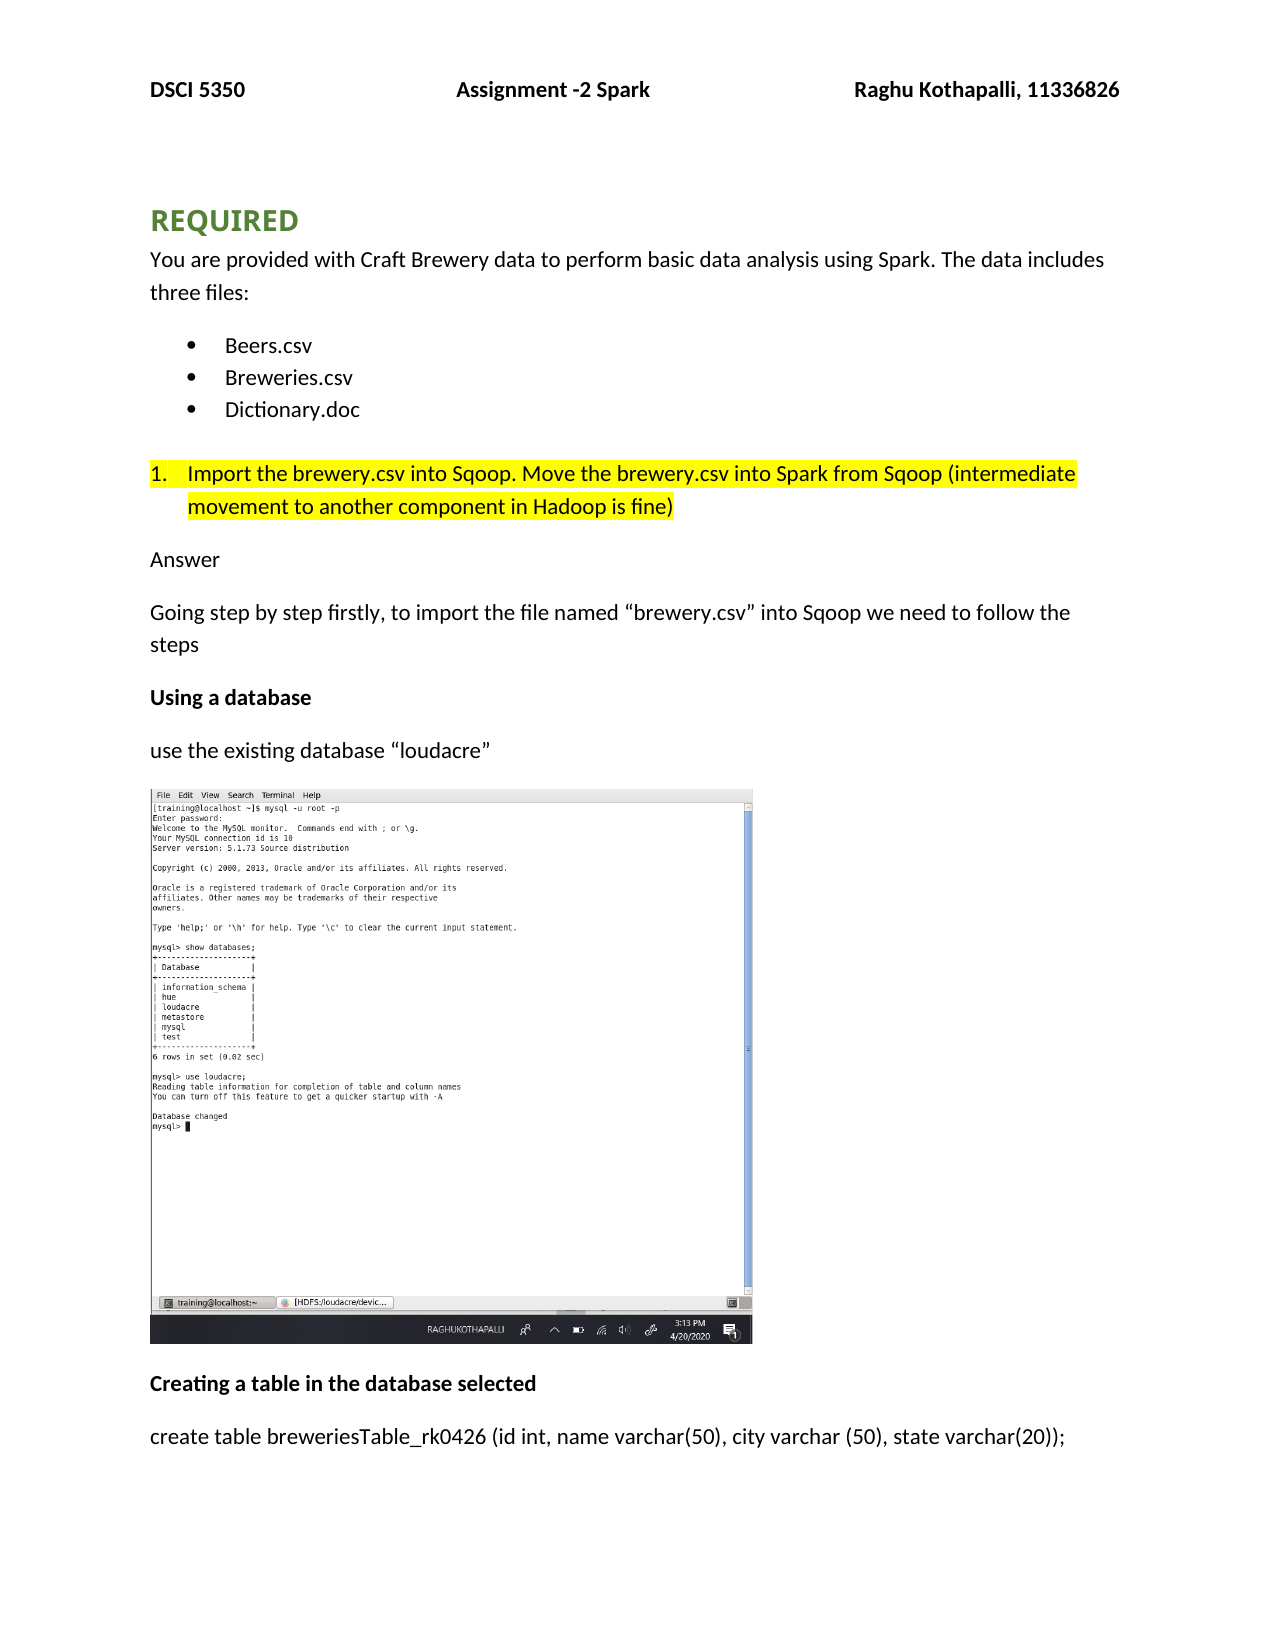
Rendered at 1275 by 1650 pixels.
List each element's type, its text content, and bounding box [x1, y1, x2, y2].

text Going step by step firstly, to import the file named “brewery.csv” into Sqoop we need to follow the steps [150, 598, 1125, 658]
text You are provided with Craft Brewery data to perform basic data analysis using Spark. The data includes three files: [150, 246, 1125, 306]
text create table breweriesTable_rk0426 (id int, name varchar(50), city varchar (50), state varchar(20)); [150, 1422, 1125, 1450]
list Breweries.csv [187, 363, 1125, 391]
text use the existing database “loudacre” [150, 736, 1125, 764]
text Using a database [150, 683, 1125, 711]
list Import the brewery.csv into Sqoop. Move the brewery.csv into Spark from Sqoop (intermediate movement to another component in Hadoop is fine) [150, 459, 1125, 520]
picture [150, 789, 753, 1344]
list Dictionary.doc [187, 395, 1125, 423]
list Beers.csv [187, 331, 1125, 359]
text Answer [150, 545, 1125, 573]
subtitle REQUIRED [150, 200, 1125, 240]
text Creating a table in the database selected [150, 1369, 1125, 1397]
